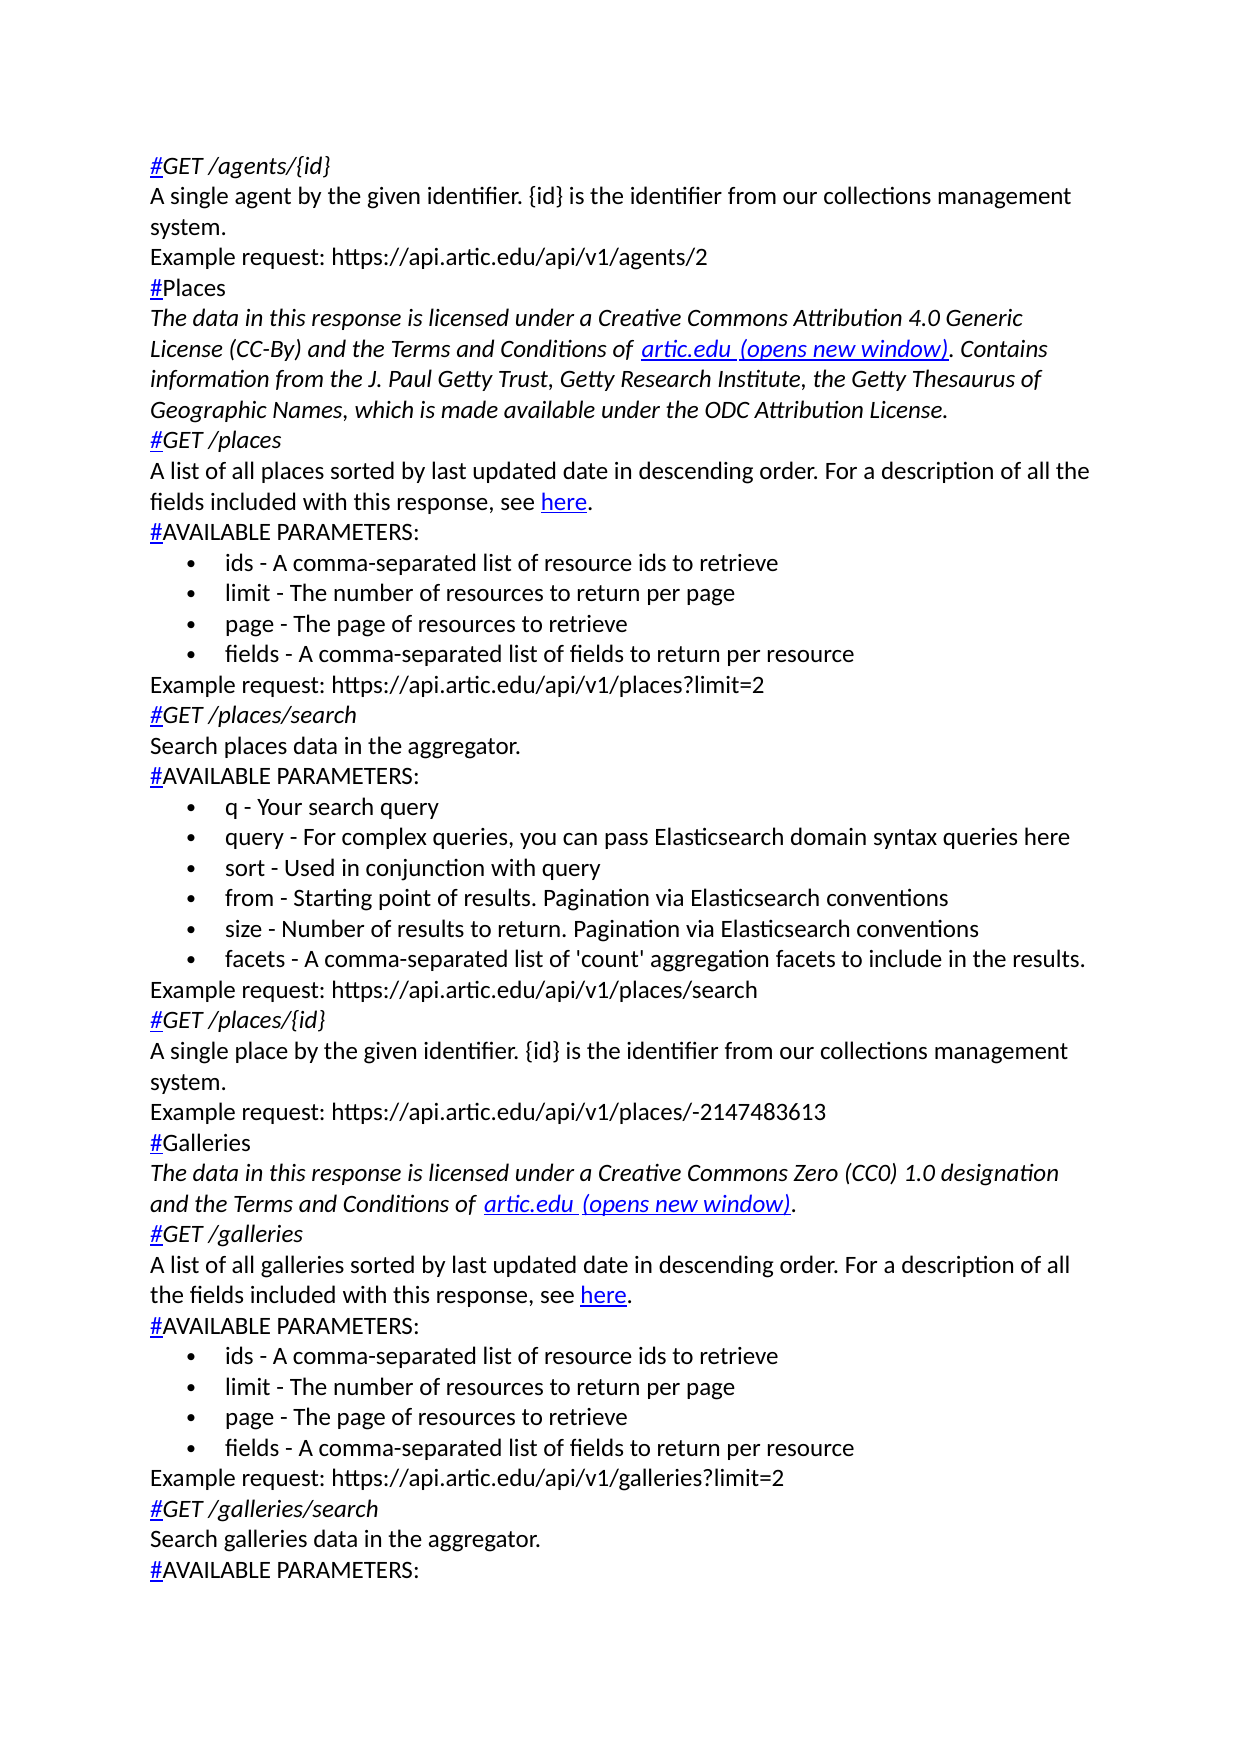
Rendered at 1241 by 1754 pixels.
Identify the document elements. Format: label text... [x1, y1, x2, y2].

text #GET /places/search [150, 699, 1090, 730]
text #Galleries [150, 1127, 1090, 1157]
text #AVAILABLE PARAMETERS: [150, 1554, 1090, 1584]
text A list of all places sorted by last updated date in descending order. For a description of all the fields included with this response, see here. [150, 455, 1090, 516]
list sort - Used in conjunction with query [187, 852, 1090, 882]
text #Places [150, 272, 1090, 303]
text #AVAILABLE PARAMETERS: [150, 516, 1090, 547]
text The data in this response is licensed under a Creative Commons Zero (CC0) 1.0 designation and the Terms and Conditions of artic.edu (opens new window). [150, 1157, 1090, 1218]
text Example request: https://api.artic.edu/api/v1/places/-2147483613 [150, 1096, 1090, 1127]
list q - Your search query [187, 791, 1090, 821]
list limit - The number of resources to return per page [187, 1371, 1090, 1401]
text A single place by the given identifier. {id} is the identifier from our collections management system. [150, 1035, 1090, 1096]
list ids - A comma-separated list of resource ids to retrieve [187, 547, 1090, 577]
list query - For complex queries, you can pass Elasticsearch domain syntax queries here [187, 821, 1090, 852]
text Example request: https://api.artic.edu/api/v1/galleries?limit=2 [150, 1462, 1090, 1493]
text Search galleries data in the aggregator. [150, 1523, 1090, 1554]
list fields - A comma-separated list of fields to return per resource [187, 638, 1090, 669]
text #AVAILABLE PARAMETERS: [150, 1310, 1090, 1340]
list size - Number of results to return. Pagination via Elasticsearch conventions [187, 913, 1090, 943]
list from - Starting point of results. Pagination via Elasticsearch conventions [187, 882, 1090, 913]
list fields - A comma-separated list of fields to return per resource [187, 1432, 1090, 1462]
text A list of all galleries sorted by last updated date in descending order. For a description of all the fields included with this response, see here. [150, 1249, 1090, 1310]
list ids - A comma-separated list of resource ids to retrieve [187, 1340, 1090, 1371]
text #GET /agents/{id} [150, 150, 1090, 181]
list page - The page of resources to retrieve [187, 1401, 1090, 1432]
text A single agent by the given identifier. {id} is the identifier from our collections management system. [150, 181, 1090, 242]
text #GET /places/{id} [150, 1004, 1090, 1035]
text Example request: https://api.artic.edu/api/v1/places?limit=2 [150, 669, 1090, 699]
text #GET /places [150, 425, 1090, 455]
text #GET /galleries/search [150, 1493, 1090, 1523]
list facets - A comma-separated list of 'count' aggregation facets to include in the results. [187, 943, 1090, 974]
text #AVAILABLE PARAMETERS: [150, 760, 1090, 791]
text Search places data in the aggregator. [150, 730, 1090, 760]
text Example request: https://api.artic.edu/api/v1/places/search [150, 974, 1090, 1004]
text The data in this response is licensed under a Creative Commons Attribution 4.0 Generic License (CC-By) and the Terms and Conditions of artic.edu (opens new window). Contains information from the J. Paul Getty Trust, Getty Research Institute, the Getty Thesaurus of Geographic Names, which is made available under the ODC Attribution License. [150, 303, 1090, 425]
text Example request: https://api.artic.edu/api/v1/agents/2 [150, 242, 1090, 272]
list limit - The number of resources to return per page [187, 577, 1090, 608]
list page - The page of resources to retrieve [187, 608, 1090, 638]
text #GET /galleries [150, 1218, 1090, 1249]
